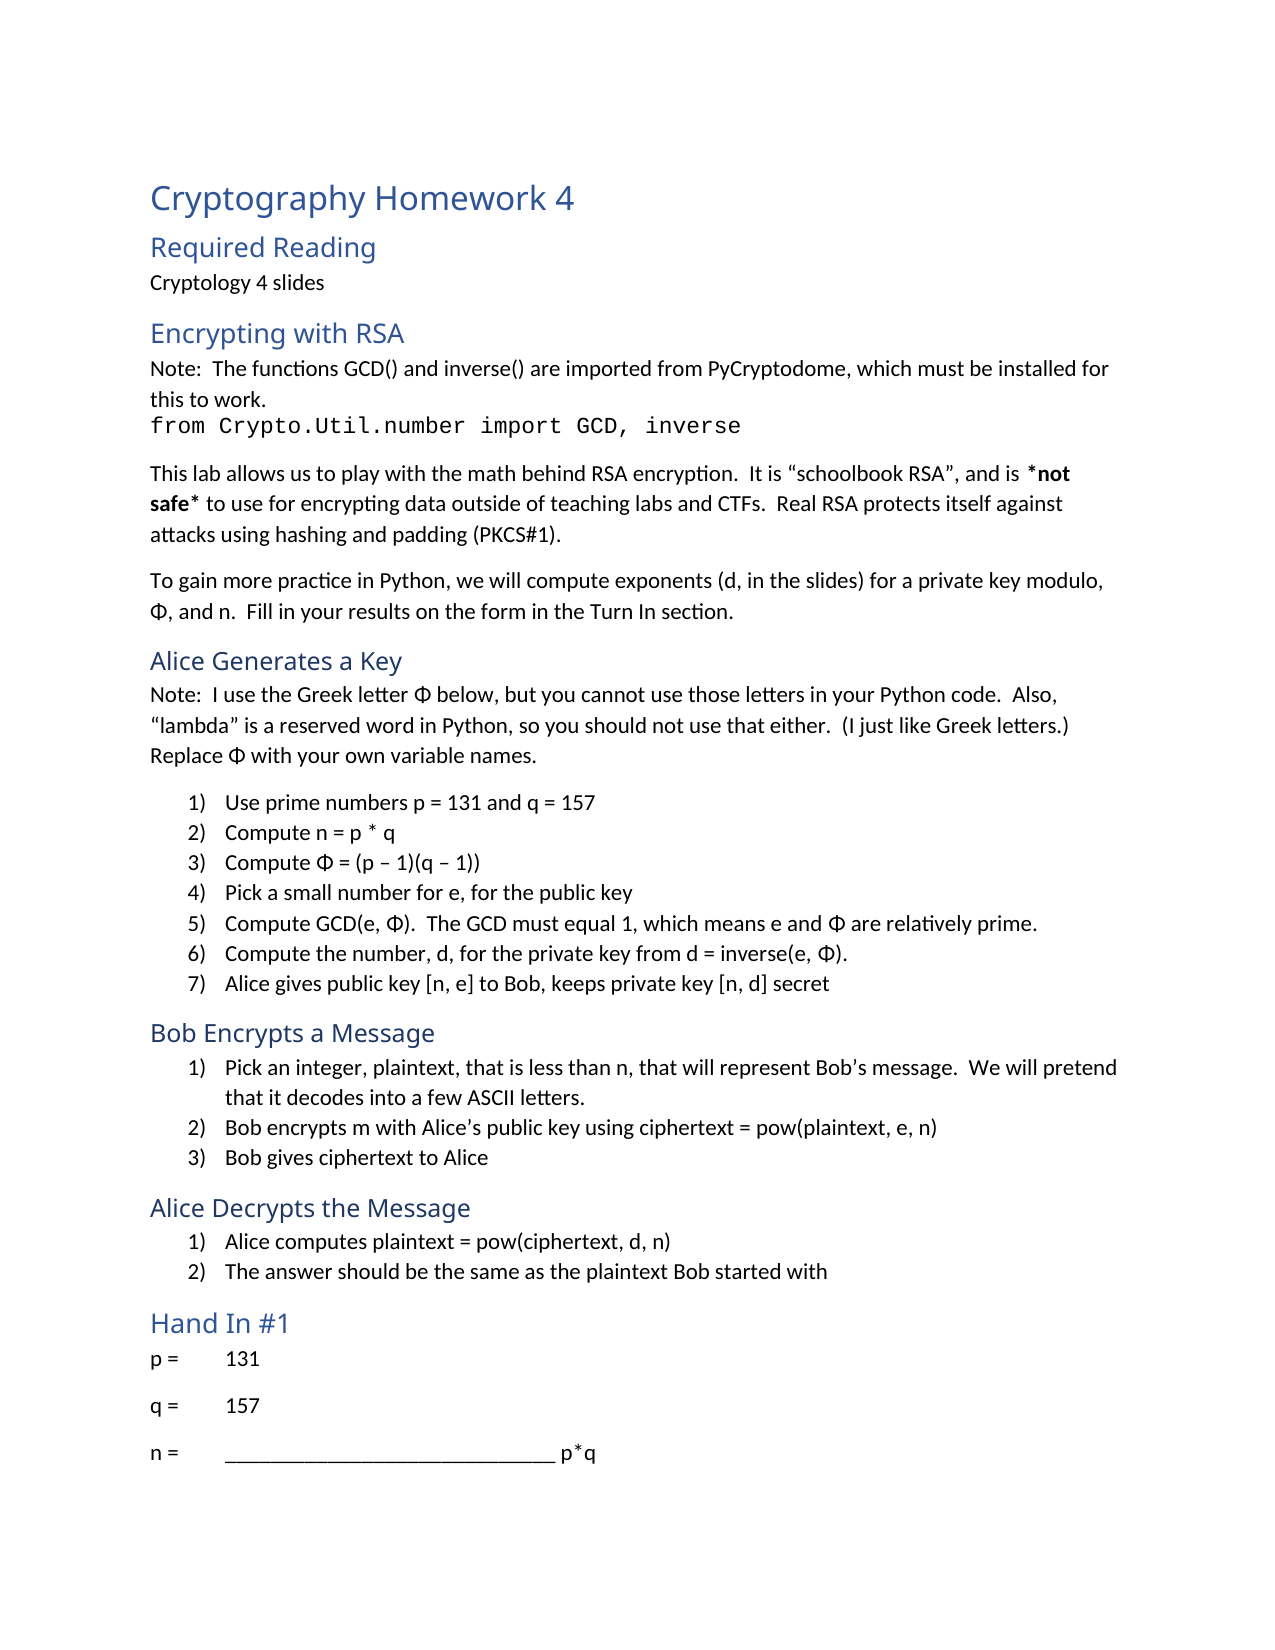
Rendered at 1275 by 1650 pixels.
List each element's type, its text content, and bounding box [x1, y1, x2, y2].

list Pick a small number for e, for the public key [187, 878, 1125, 906]
text This lab allows us to play with the math behind RSA encryption. It is “schoolbook RSA”, and is *not safe* to use for encrypting data outside of teaching labs and CTFs. Real RSA protects itself against attacks using hashing and padding (PKCS#1). [150, 459, 1125, 548]
list Compute Φ = (p – 1)(q – 1)) [187, 848, 1125, 876]
text Note: I use the Greek letter Φ below, but you cannot use those letters in your Python code. Also, “lambda” is a reserved word in Python, so you should not use that either. (I just like Greek letters.) Replace Φ with your own variable names. [150, 681, 1125, 769]
text q = 157 [150, 1391, 1125, 1419]
list Bob encrypts m with Alice’s public key using ciphertext = pow(plaintext, e, n) [187, 1113, 1125, 1141]
subtitle Cryptography Homework 4 [150, 175, 1125, 220]
list Alice gives public key [n, e] to Bob, keeps private key [n, d] secret [187, 969, 1125, 997]
subtitle Bob Encrypts a Message [150, 1016, 1125, 1050]
subtitle Required Reading [150, 228, 1125, 265]
list Use prime numbers p = 131 and q = 157 [187, 788, 1125, 816]
list Compute GCD(e, Φ). The GCD must equal 1, which means e and Φ are relatively prime. [187, 909, 1125, 937]
list Bob gives ciphertext to Alice [187, 1143, 1125, 1171]
text Note: The functions GCD() and inverse() are imported from PyCryptodome, which must be installed for this to work. from Crypto.Util.number import GCD, inverse [150, 354, 1125, 441]
subtitle Alice Decrypts the Message [150, 1190, 1125, 1224]
text Cryptology 4 slides [150, 268, 1125, 296]
text n = _____________________________ p*q [150, 1438, 1125, 1466]
text p = 131 [150, 1344, 1125, 1372]
list The answer should be the same as the plaintext Bob started with [187, 1257, 1125, 1285]
list Compute n = p * q [187, 818, 1125, 846]
list Alice computes plaintext = pow(ciphertext, d, n) [187, 1227, 1125, 1255]
text To gain more practice in Python, we will compute exponents (d, in the slides) for a private key modulo, Φ, and n. Fill in your results on the form in the Turn In section. [150, 567, 1125, 625]
subtitle Encrypting with RSA [150, 315, 1125, 352]
subtitle Hand In #1 [150, 1304, 1125, 1341]
list Compute the number, d, for the private key from d = inverse(e, Φ). [187, 939, 1125, 967]
list Pick an integer, plaintext, that is less than n, that will represent Bob’s message. We will pretend that it decodes into a few ASCII letters. [187, 1053, 1125, 1111]
subtitle Alice Generates a Key [150, 644, 1125, 678]
